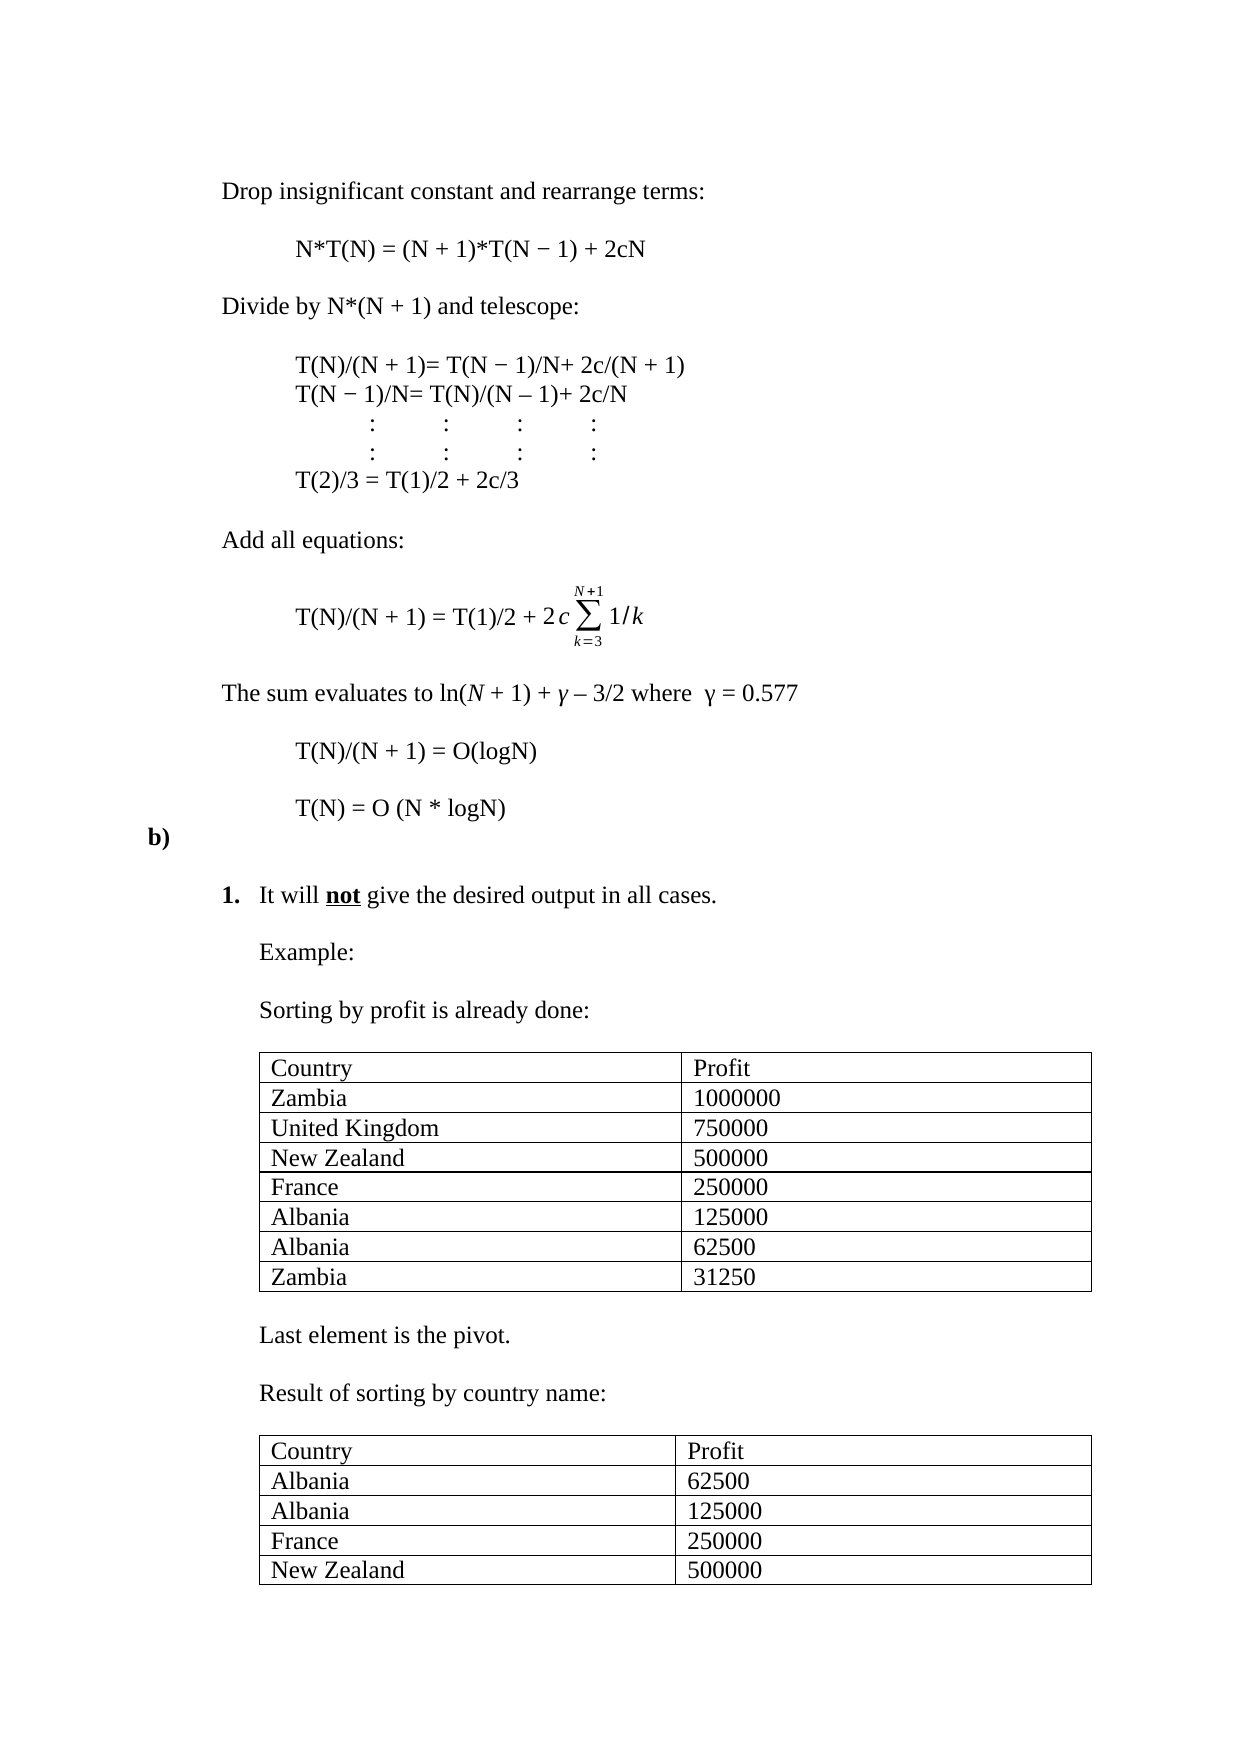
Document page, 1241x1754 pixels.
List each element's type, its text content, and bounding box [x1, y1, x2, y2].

table_header Country [260, 1436, 675, 1465]
table_cell New Zealand [260, 1143, 681, 1171]
text Drop insignificant constant and rearrange terms: [148, 176, 1093, 205]
table_cell 62500 [682, 1232, 1091, 1261]
text b) [148, 822, 1093, 851]
text Add all equations: [148, 525, 1093, 554]
text The sum evaluates to ln(N + 1) + γ – 3/2 where γ = 0.577 [148, 678, 1093, 707]
table_cell 500000 [682, 1143, 1091, 1171]
list Last element is the pivot. [259, 1320, 1093, 1349]
list Example: [259, 937, 1093, 966]
text : : : : [148, 408, 1093, 437]
text T(N)/(N + 1)= T(N − 1)/N+ 2c/(N + 1) [148, 351, 1093, 379]
text T(N)/(N + 1) = T(1)/2 + [148, 582, 1093, 650]
list Sorting by profit is already done: [259, 995, 1093, 1023]
table_cell United Kingdom [260, 1113, 681, 1142]
table_cell New Zealand [260, 1556, 675, 1584]
table_cell 750000 [682, 1113, 1091, 1142]
list It will not give the desired output in all cases. [221, 880, 1093, 908]
text N*T(N) = (N + 1)*T(N − 1) + 2cN [148, 234, 1093, 263]
table_cell 250000 [682, 1173, 1091, 1201]
table_cell 500000 [676, 1556, 1091, 1584]
table_cell France [260, 1526, 675, 1554]
table_header Country [260, 1053, 681, 1082]
table_cell Zambia [260, 1083, 681, 1112]
text T(2)/3 = T(1)/2 + 2c/3 [148, 466, 1093, 494]
table_cell 250000 [676, 1526, 1091, 1554]
table_cell Zambia [260, 1262, 681, 1291]
text T(N)/(N + 1) = O(logN) [221, 736, 1093, 765]
table_cell 31250 [682, 1262, 1091, 1291]
table_cell Albania [260, 1466, 675, 1495]
table_header Profit [682, 1053, 1091, 1082]
table_cell France [260, 1173, 681, 1201]
table_cell 1000000 [682, 1083, 1091, 1112]
text T(N − 1)/N= T(N)/(N – 1)+ 2c/N [148, 379, 1093, 408]
list Result of sorting by country name: [259, 1378, 1093, 1407]
table_header Profit [676, 1436, 1091, 1465]
table_cell Albania [260, 1496, 675, 1525]
text Divide by N*(N + 1) and telescope: [148, 291, 1093, 320]
table_cell 62500 [676, 1466, 1091, 1495]
table_cell Albania [260, 1232, 681, 1261]
text T(N) = O (N * logN) [221, 793, 1093, 822]
table_cell 125000 [682, 1202, 1091, 1231]
text : : : : [148, 437, 1093, 466]
table_cell 125000 [676, 1496, 1091, 1525]
table_cell Albania [260, 1202, 681, 1231]
